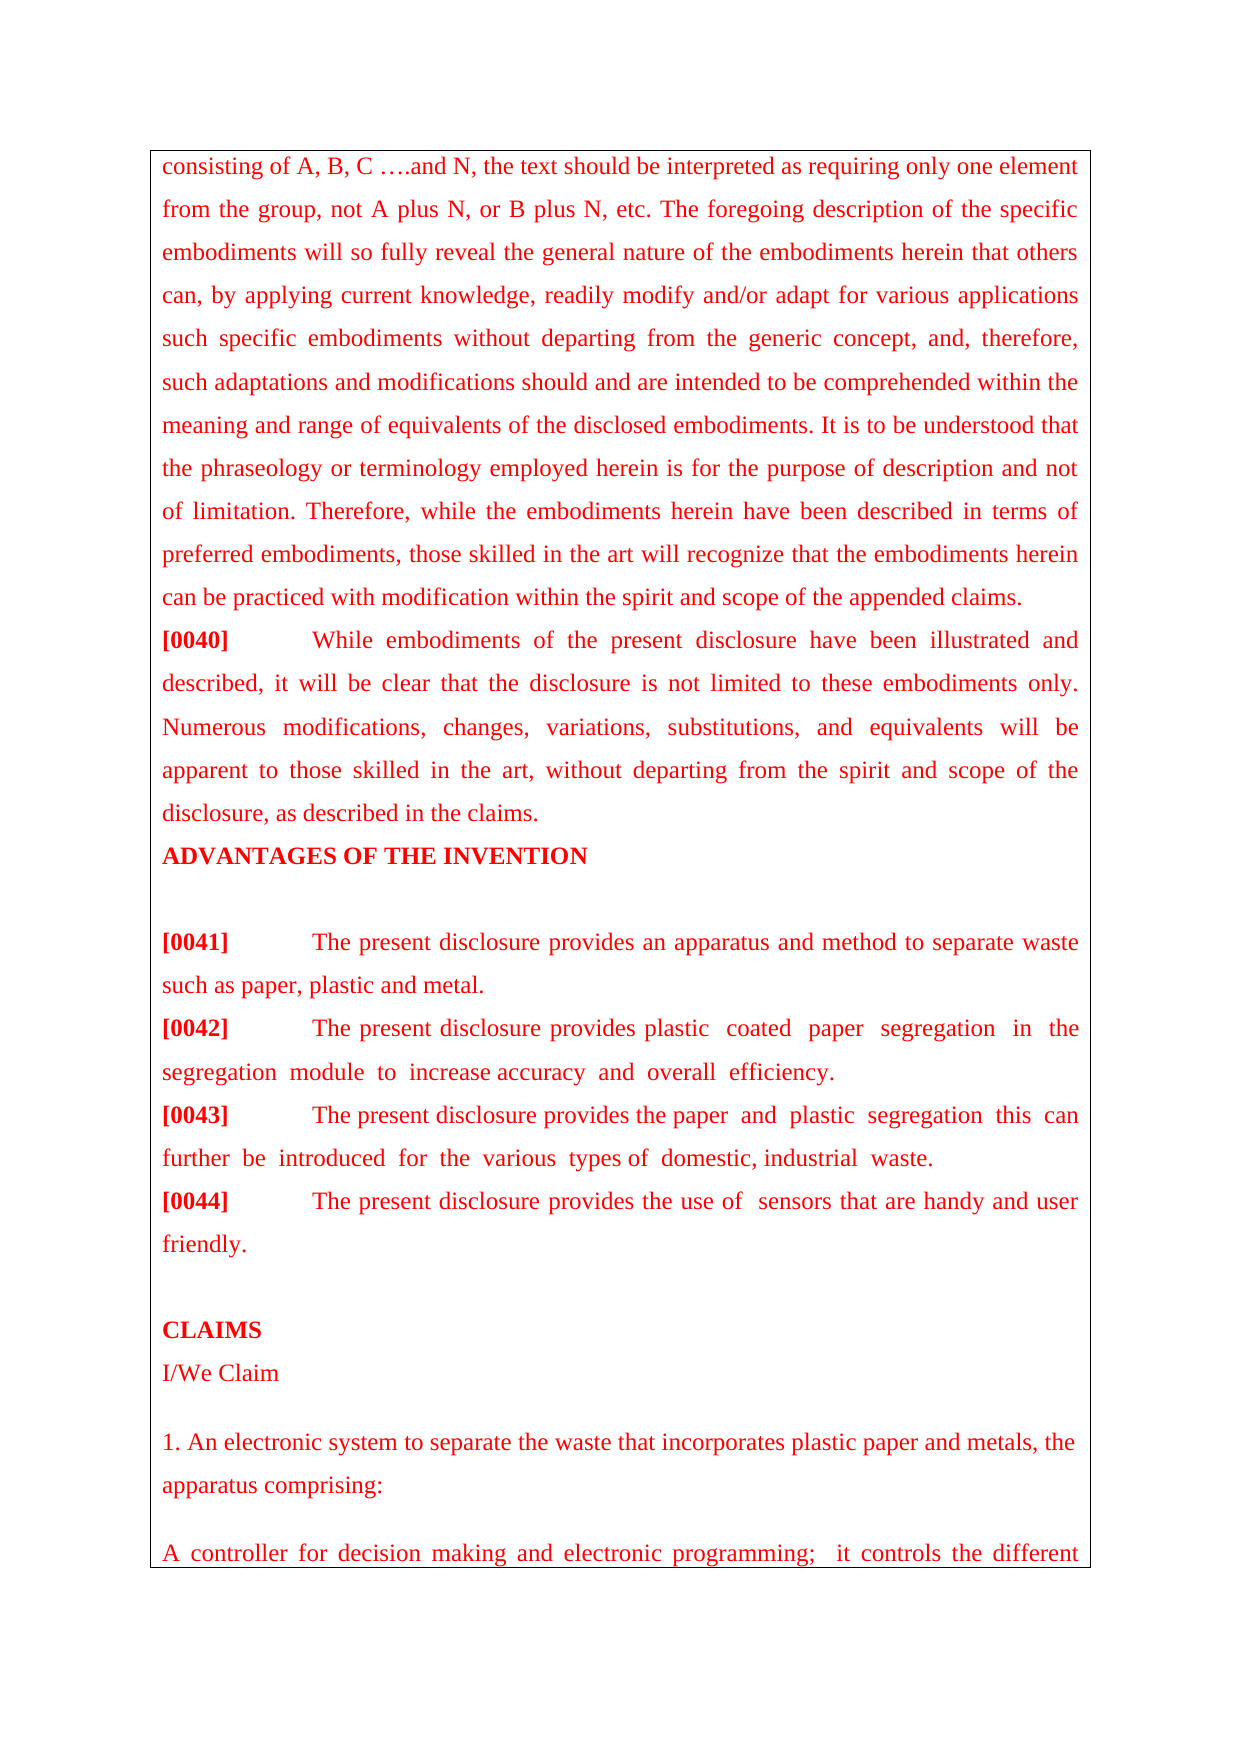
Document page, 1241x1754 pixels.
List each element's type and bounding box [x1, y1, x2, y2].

table_cell [151, 151, 1090, 1567]
